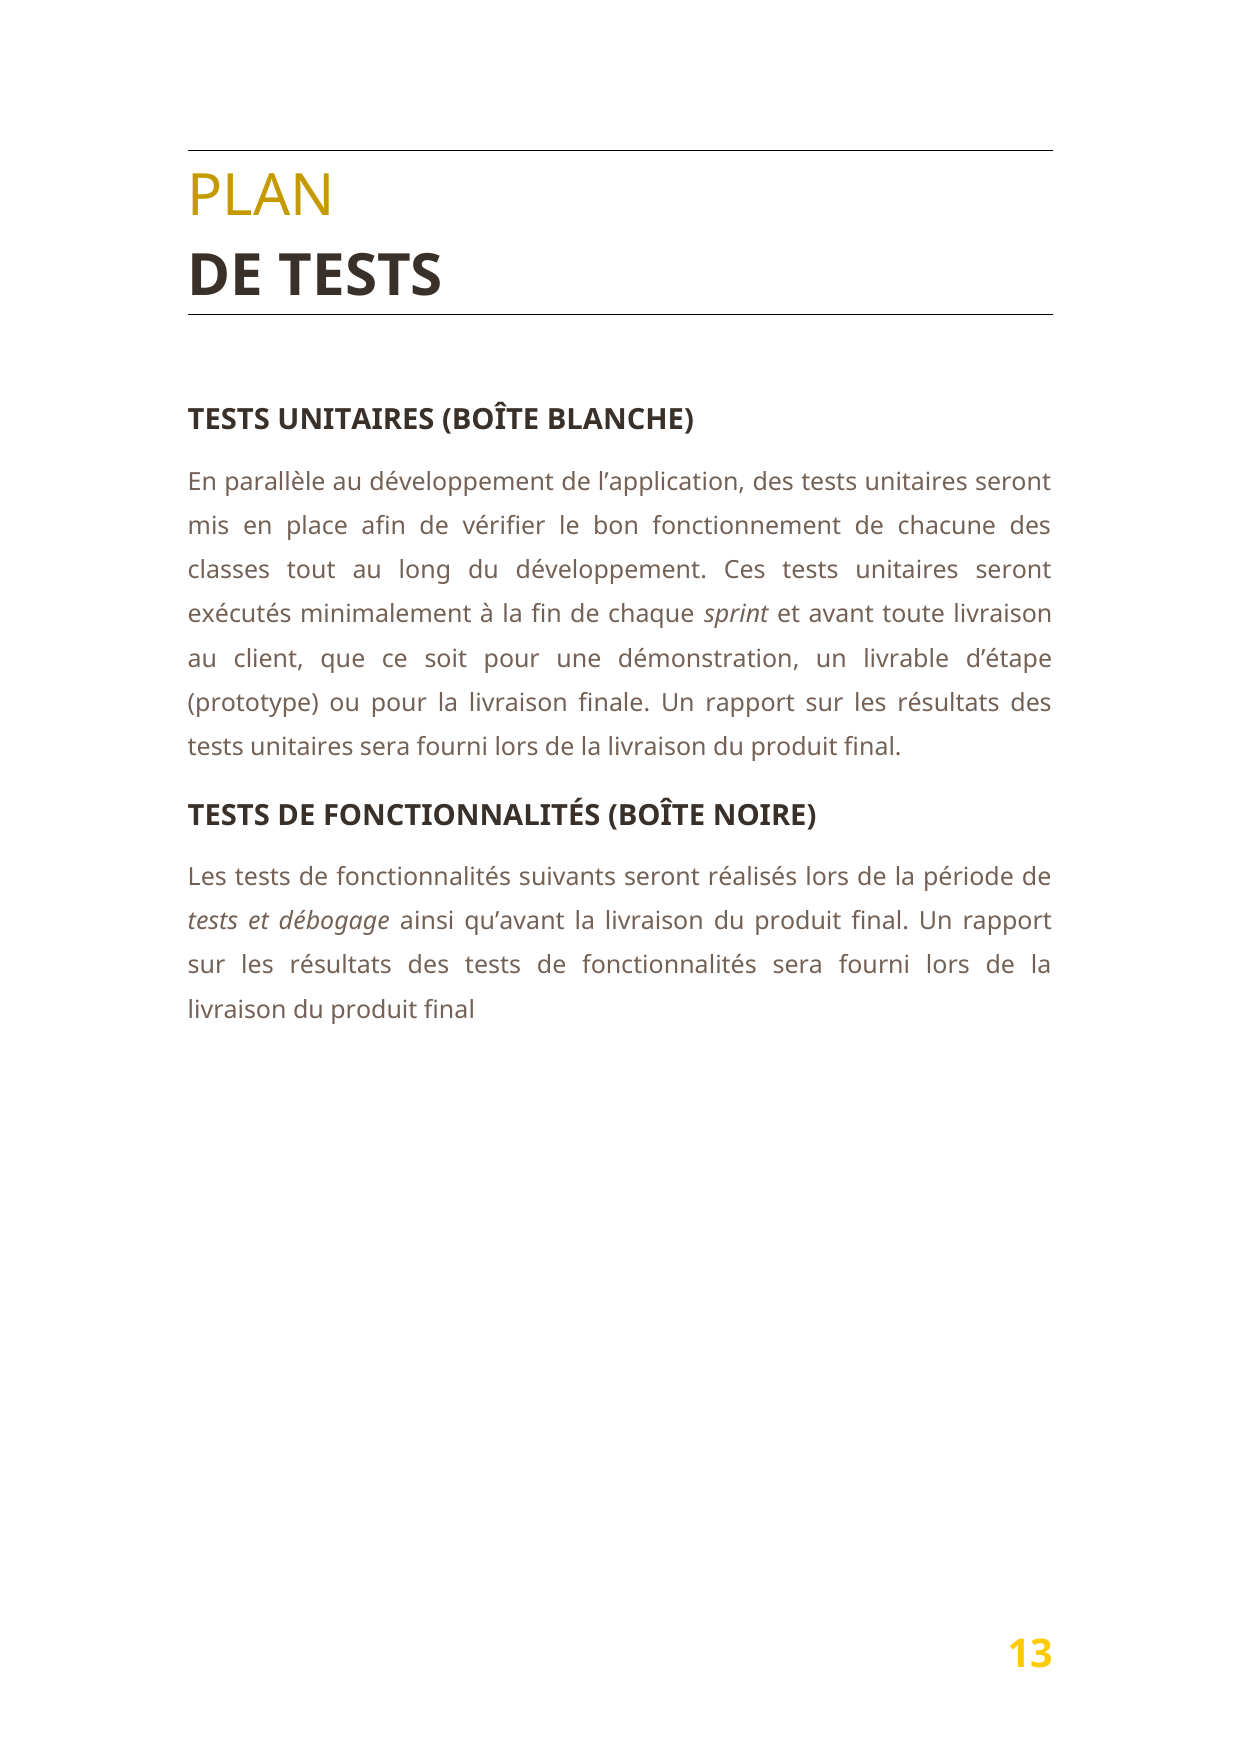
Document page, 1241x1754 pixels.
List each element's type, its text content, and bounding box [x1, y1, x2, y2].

subtitle Plan de tests [187, 151, 1053, 315]
subtitle Tests de fonctionnalités (boîte noire) [187, 794, 1053, 834]
text Les tests de fonctionnalités suivants seront réalisés lors de la période de tests et débogage ainsi qu’avant la livraison du produit final. Un rapport sur les résultats des tests de fonctionnalités sera fourni lors de la livraison du produit final [187, 859, 1053, 1026]
text En parallèle au développement de l’application, des tests unitaires seront mis en place afin de vérifier le bon fonctionnement de chacune des classes tout au long du développement. Ces tests unitaires seront exécutés minimalement à la fin de chaque sprint et avant toute livraison au client, que ce soit pour une démonstration, un livrable d’étape (prototype) ou pour la livraison finale. Un rapport sur les résultats des tests unitaires sera fourni lors de la livraison du produit final. [187, 463, 1053, 763]
subtitle Tests unitaires (boîte blanche) [187, 398, 1053, 438]
